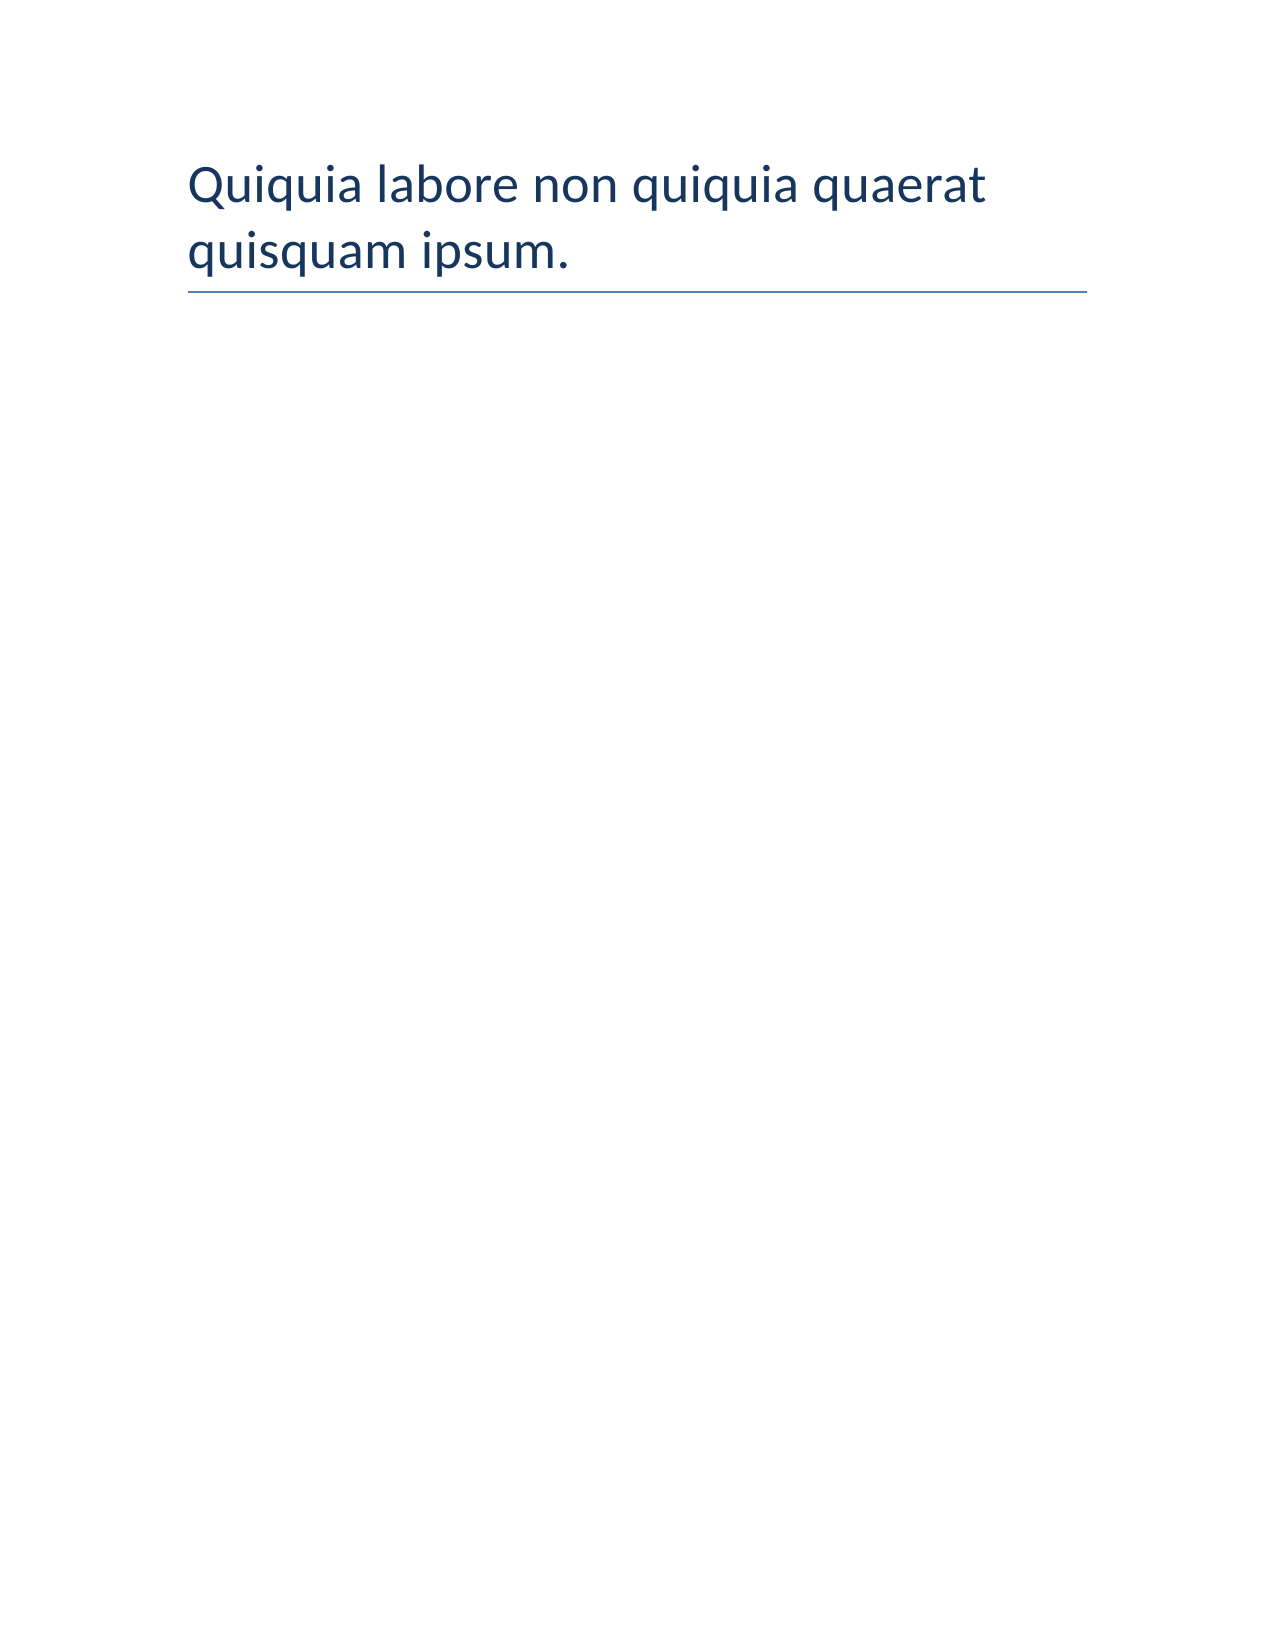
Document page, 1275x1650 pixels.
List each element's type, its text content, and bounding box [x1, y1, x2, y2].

title Quiquia labore non quiquia quaerat quisquam ipsum. [187, 150, 1087, 293]
